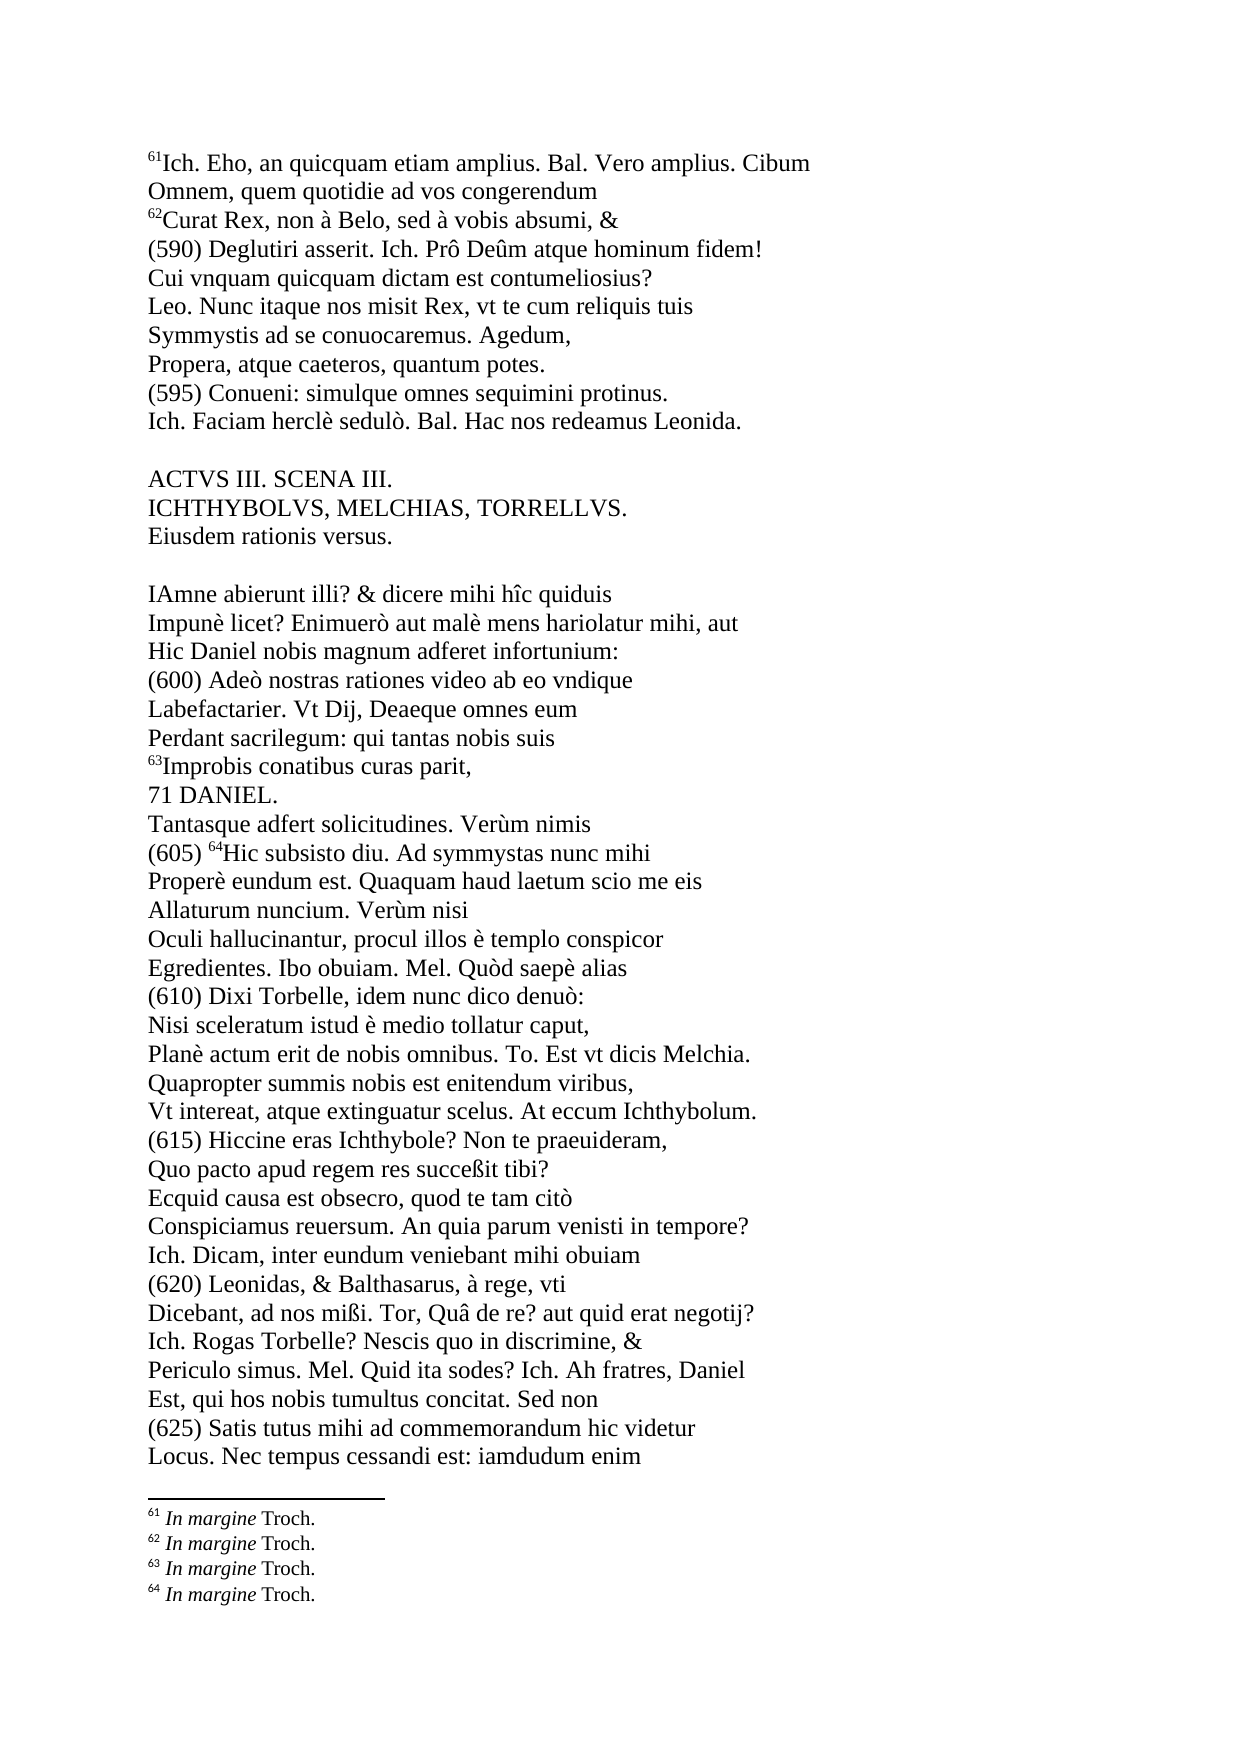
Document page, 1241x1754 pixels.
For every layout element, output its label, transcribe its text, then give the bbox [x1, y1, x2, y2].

text Improbis conatibus curas parit, [148, 751, 1093, 780]
text Vt intereat, atque extinguatur scelus. At eccum Ichthybolum. [148, 1096, 1093, 1125]
text (595) Conueni: simulque omnes sequimini protinus. [148, 378, 1093, 406]
text Quapropter summis nobis est enitendum viribus, [148, 1068, 1093, 1096]
text (600) Adeò nostras rationes video ab eo vndique [148, 665, 1093, 694]
text Periculo simus. Mel. Quid ita sodes? Ich. Ah fratres, Daniel [148, 1355, 1093, 1384]
text Nisi sceleratum istud è medio tollatur caput, [148, 1010, 1093, 1039]
text IAmne abierunt illi? & dicere mihi hîc quiduis [148, 579, 1093, 608]
text Omnem, quem quotidie ad vos congerendum [148, 176, 1093, 205]
text Quo pacto apud regem res succeßit tibi? [148, 1154, 1093, 1183]
text Symmystis ad se conuocaremus. Agedum, [148, 320, 1093, 349]
text Ich. Faciam herclè sedulò. Bal. Hac nos redeamus Leonida. [148, 406, 1093, 435]
text (590) Deglutiri asserit. Ich. Prô Deûm atque hominum fidem! [148, 234, 1093, 263]
text Labefactarier. Vt Dij, Deaeque omnes eum [148, 694, 1093, 723]
text (610) Dixi Torbelle, idem nunc dico denuò: [148, 981, 1093, 1010]
text (615) Hiccine eras Ichthybole? Non te praeuideram, [148, 1125, 1093, 1154]
text Properè eundum est. Quaquam haud laetum scio me eis [148, 866, 1093, 895]
text Ich. Rogas Torbelle? Nescis quo in discrimine, & [148, 1326, 1093, 1355]
text Planè actum erit de nobis omnibus. To. Est vt dicis Melchia. [148, 1039, 1093, 1068]
text Ich. Eho, an quicquam etiam amplius. Bal. Vero amplius. Cibum [148, 148, 1093, 176]
text Allaturum nuncium. Verùm nisi [148, 895, 1093, 924]
text ICHTHYBOLVS, MELCHIAS, TORRELLVS. [148, 493, 1093, 521]
text Conspiciamus reuersum. An quia parum venisti in tempore? [148, 1211, 1093, 1240]
text Locus. Nec tempus cessandi est: iamdudum enim [148, 1441, 1093, 1470]
text ACTVS III. SCENA III. [148, 464, 1093, 493]
text Ecquid causa est obsecro, quod te tam citò [148, 1183, 1093, 1211]
text Oculi hallucinantur, procul illos è templo conspicor [148, 924, 1093, 953]
text Propera, atque caeteros, quantum potes. [148, 349, 1093, 378]
text Tantasque adfert solicitudines. Verùm nimis [148, 809, 1093, 838]
text Perdant sacrilegum: qui tantas nobis suis [148, 723, 1093, 751]
text Egredientes. Ibo obuiam. Mel. Quòd saepè alias [148, 953, 1093, 981]
text Curat Rex, non à Belo, sed à vobis absumi, & [148, 205, 1093, 234]
text (620) Leonidas, & Balthasarus, à rege, vti [148, 1269, 1093, 1298]
text Ich. Dicam, inter eundum veniebant mihi obuiam [148, 1240, 1093, 1269]
text Leo. Nunc itaque nos misit Rex, vt te cum reliquis tuis [148, 291, 1093, 320]
text Dicebant, ad nos mißi. Tor, Quâ de re? aut quid erat negotij? [148, 1298, 1093, 1326]
text Est, qui hos nobis tumultus concitat. Sed non [148, 1384, 1093, 1413]
text 71 DANIEL. [148, 780, 1093, 809]
text (605) Hic subsisto diu. Ad symmystas nunc mihi [148, 838, 1093, 866]
text Hic Daniel nobis magnum adferet infortunium: [148, 636, 1093, 665]
text Cui vnquam quicquam dictam est contumeliosius? [148, 263, 1093, 291]
text Impunè licet? Enimuerò aut malè mens hariolatur mihi, aut [148, 608, 1093, 636]
text (625) Satis tutus mihi ad commemorandum hic videtur [148, 1413, 1093, 1441]
text Eiusdem rationis versus. [148, 521, 1093, 550]
